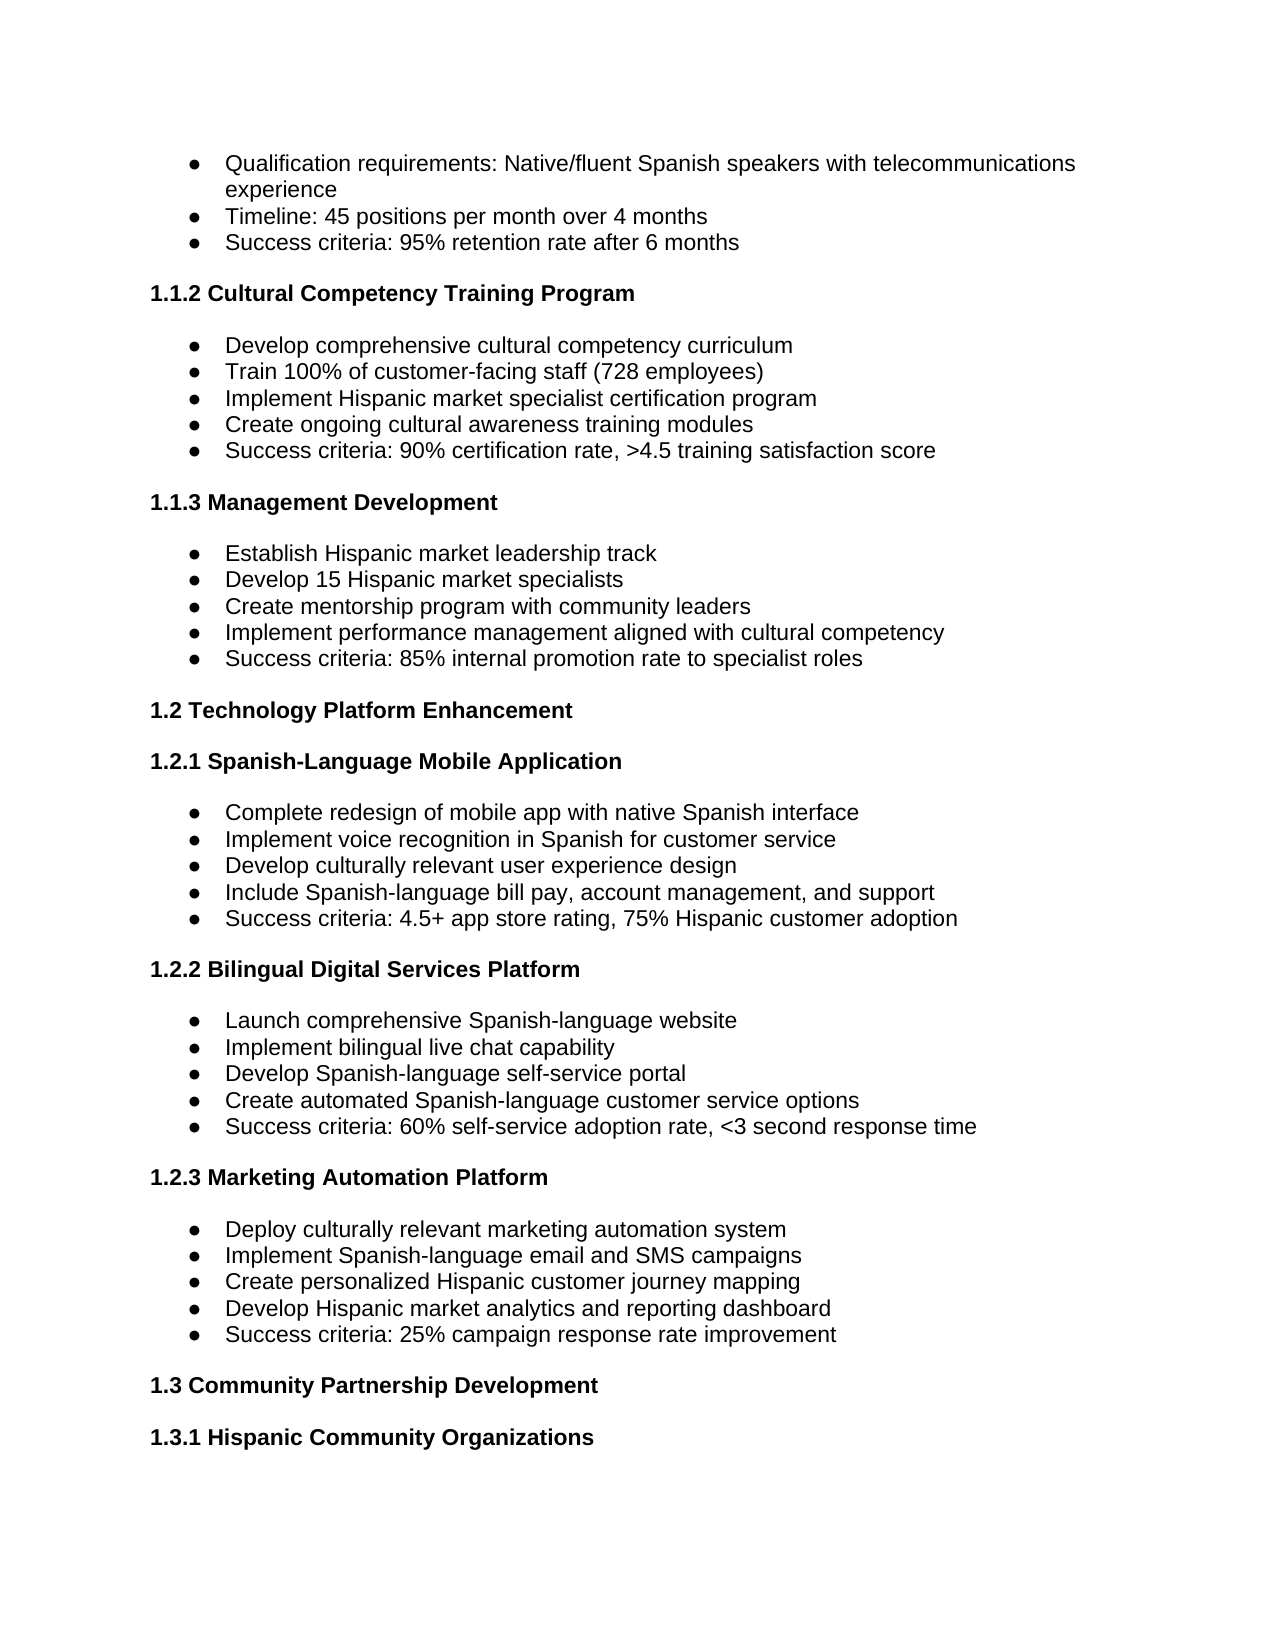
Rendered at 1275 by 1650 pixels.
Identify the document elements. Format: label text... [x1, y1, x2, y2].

list Deploy culturally relevant marketing automation system [187, 1216, 1125, 1242]
list Success criteria: 85% internal promotion rate to specialist roles [187, 645, 1125, 672]
text 1.2.3 Marketing Automation Platform [150, 1164, 1125, 1191]
list Implement performance management aligned with cultural competency [187, 619, 1125, 645]
list Establish Hispanic market leadership track [187, 540, 1125, 566]
list Create ongoing cultural awareness training modules [187, 411, 1125, 437]
list Create automated Spanish-language customer service options [187, 1087, 1125, 1113]
list Implement bilingual live chat capability [187, 1034, 1125, 1060]
list Success criteria: 90% certification rate, >4.5 training satisfaction score [187, 437, 1125, 463]
text 1.1.3 Management Development [150, 488, 1125, 515]
text 1.2.1 Spanish-Language Mobile Application [150, 748, 1125, 774]
list Implement voice recognition in Spanish for customer service [187, 826, 1125, 852]
list Success criteria: 60% self-service adoption rate, <3 second response time [187, 1113, 1125, 1139]
text 1.1.2 Cultural Competency Training Program [150, 280, 1125, 307]
list Develop culturally relevant user experience design [187, 852, 1125, 878]
list Develop Hispanic market analytics and reporting dashboard [187, 1295, 1125, 1321]
list Timeline: 45 positions per month over 4 months [187, 203, 1125, 229]
list Create personalized Hispanic customer journey mapping [187, 1268, 1125, 1295]
list Develop 15 Hispanic market specialists [187, 566, 1125, 593]
list Complete redesign of mobile app with native Spanish interface [187, 799, 1125, 826]
subtitle 1.3 Community Partnership Development [150, 1372, 1125, 1399]
list Launch comprehensive Spanish-language website [187, 1007, 1125, 1034]
list Develop comprehensive cultural competency curriculum [187, 332, 1125, 358]
list Success criteria: 4.5+ app store rating, 75% Hispanic customer adoption [187, 905, 1125, 931]
list Develop Spanish-language self-service portal [187, 1060, 1125, 1087]
list Success criteria: 95% retention rate after 6 months [187, 229, 1125, 255]
list Train 100% of customer-facing staff (728 employees) [187, 358, 1125, 384]
subtitle 1.2 Technology Platform Enhancement [150, 697, 1125, 723]
list Implement Hispanic market specialist certification program [187, 384, 1125, 411]
list Qualification requirements: Native/fluent Spanish speakers with telecommunications experience [187, 150, 1125, 203]
text 1.2.2 Bilingual Digital Services Platform [150, 956, 1125, 982]
list Implement Spanish-language email and SMS campaigns [187, 1242, 1125, 1268]
list Include Spanish-language bill pay, account management, and support [187, 878, 1125, 905]
text 1.3.1 Hispanic Community Organizations [150, 1424, 1125, 1450]
list Success criteria: 25% campaign response rate improvement [187, 1321, 1125, 1347]
list Create mentorship program with community leaders [187, 593, 1125, 619]
